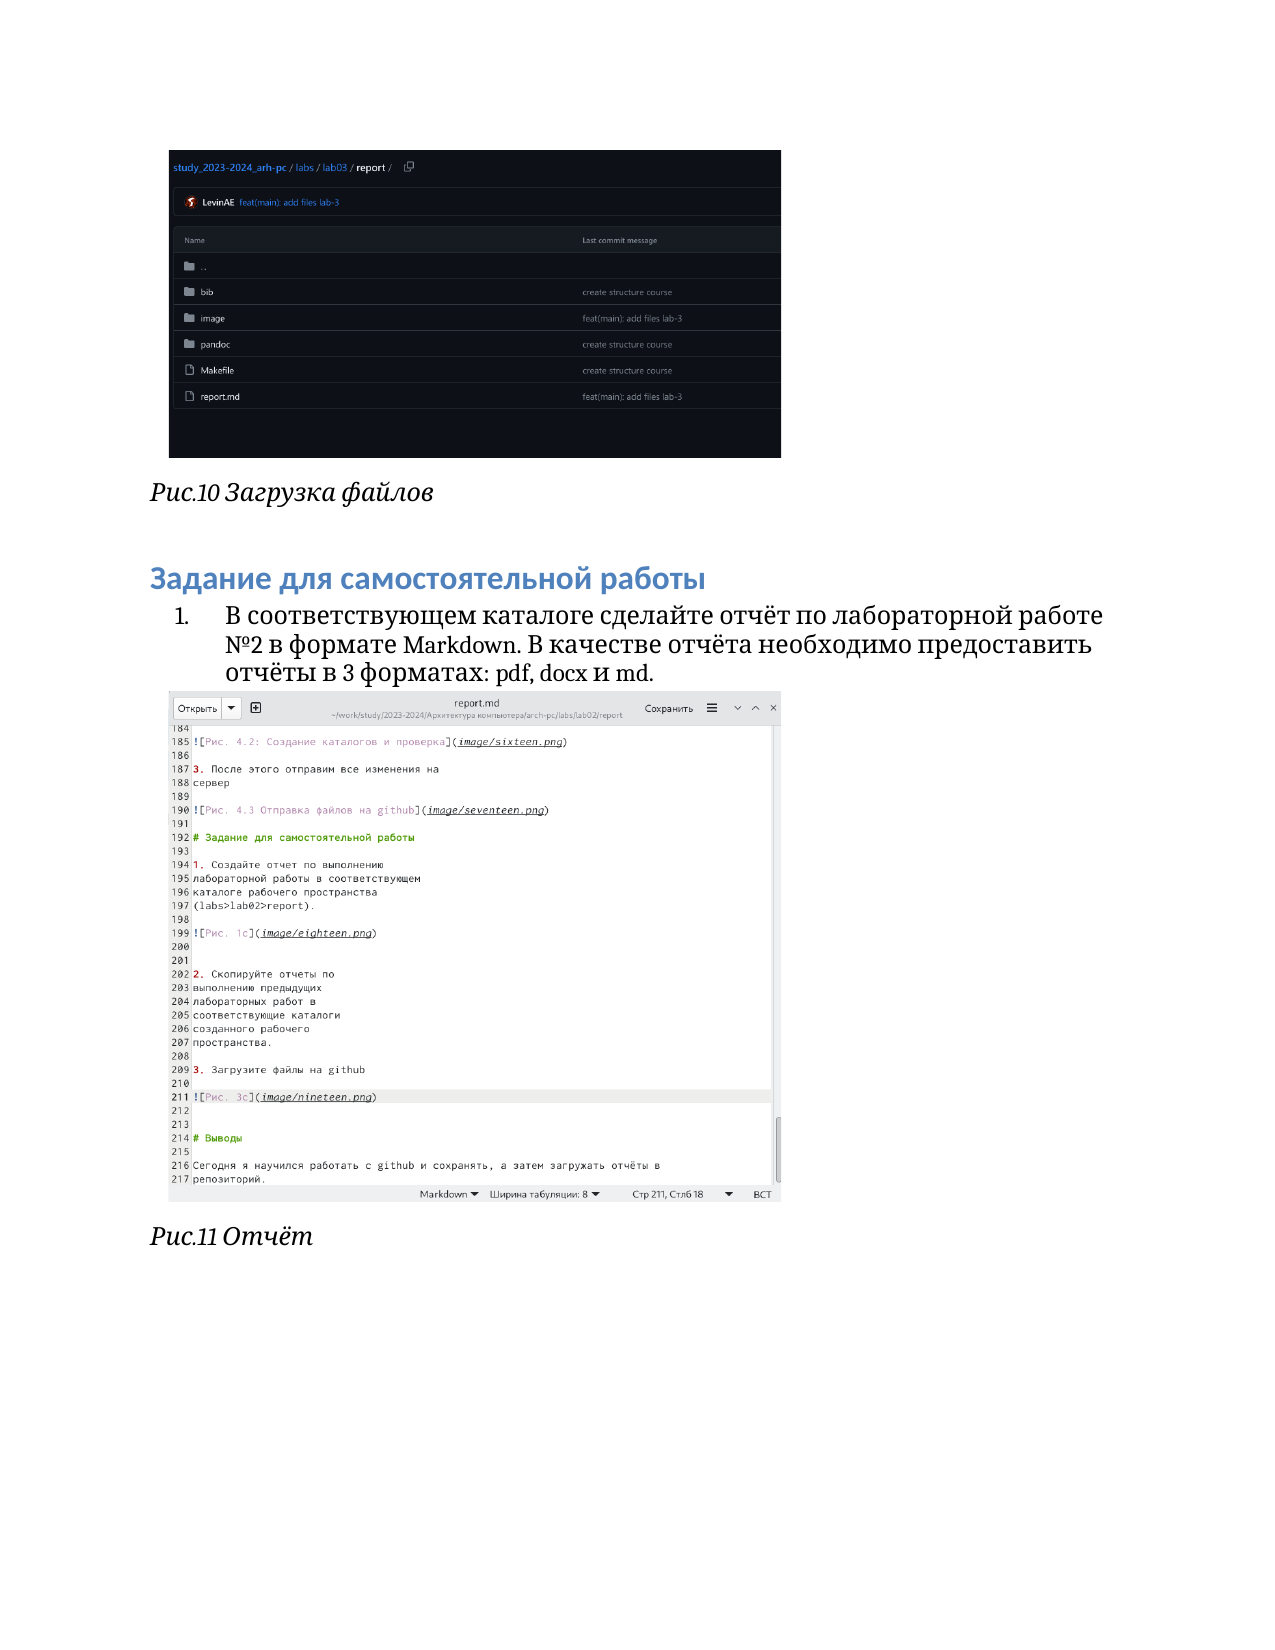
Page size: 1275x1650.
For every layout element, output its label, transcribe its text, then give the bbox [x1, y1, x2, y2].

text Рис.11 Отчёт [150, 1223, 1125, 1252]
picture [168, 150, 782, 458]
list В соответствующем каталоге сделайте отчёт по лабораторной работе №2 в формате Markdown. В качестве отчёта необходимо предоставить отчёты в 3 форматах: pdf, docx и md. [175, 602, 1125, 688]
text Рис.10 Загрузка файлов [150, 479, 1125, 507]
picture [168, 691, 782, 1202]
subtitle Задание для самостоятельной работы [150, 557, 1125, 598]
